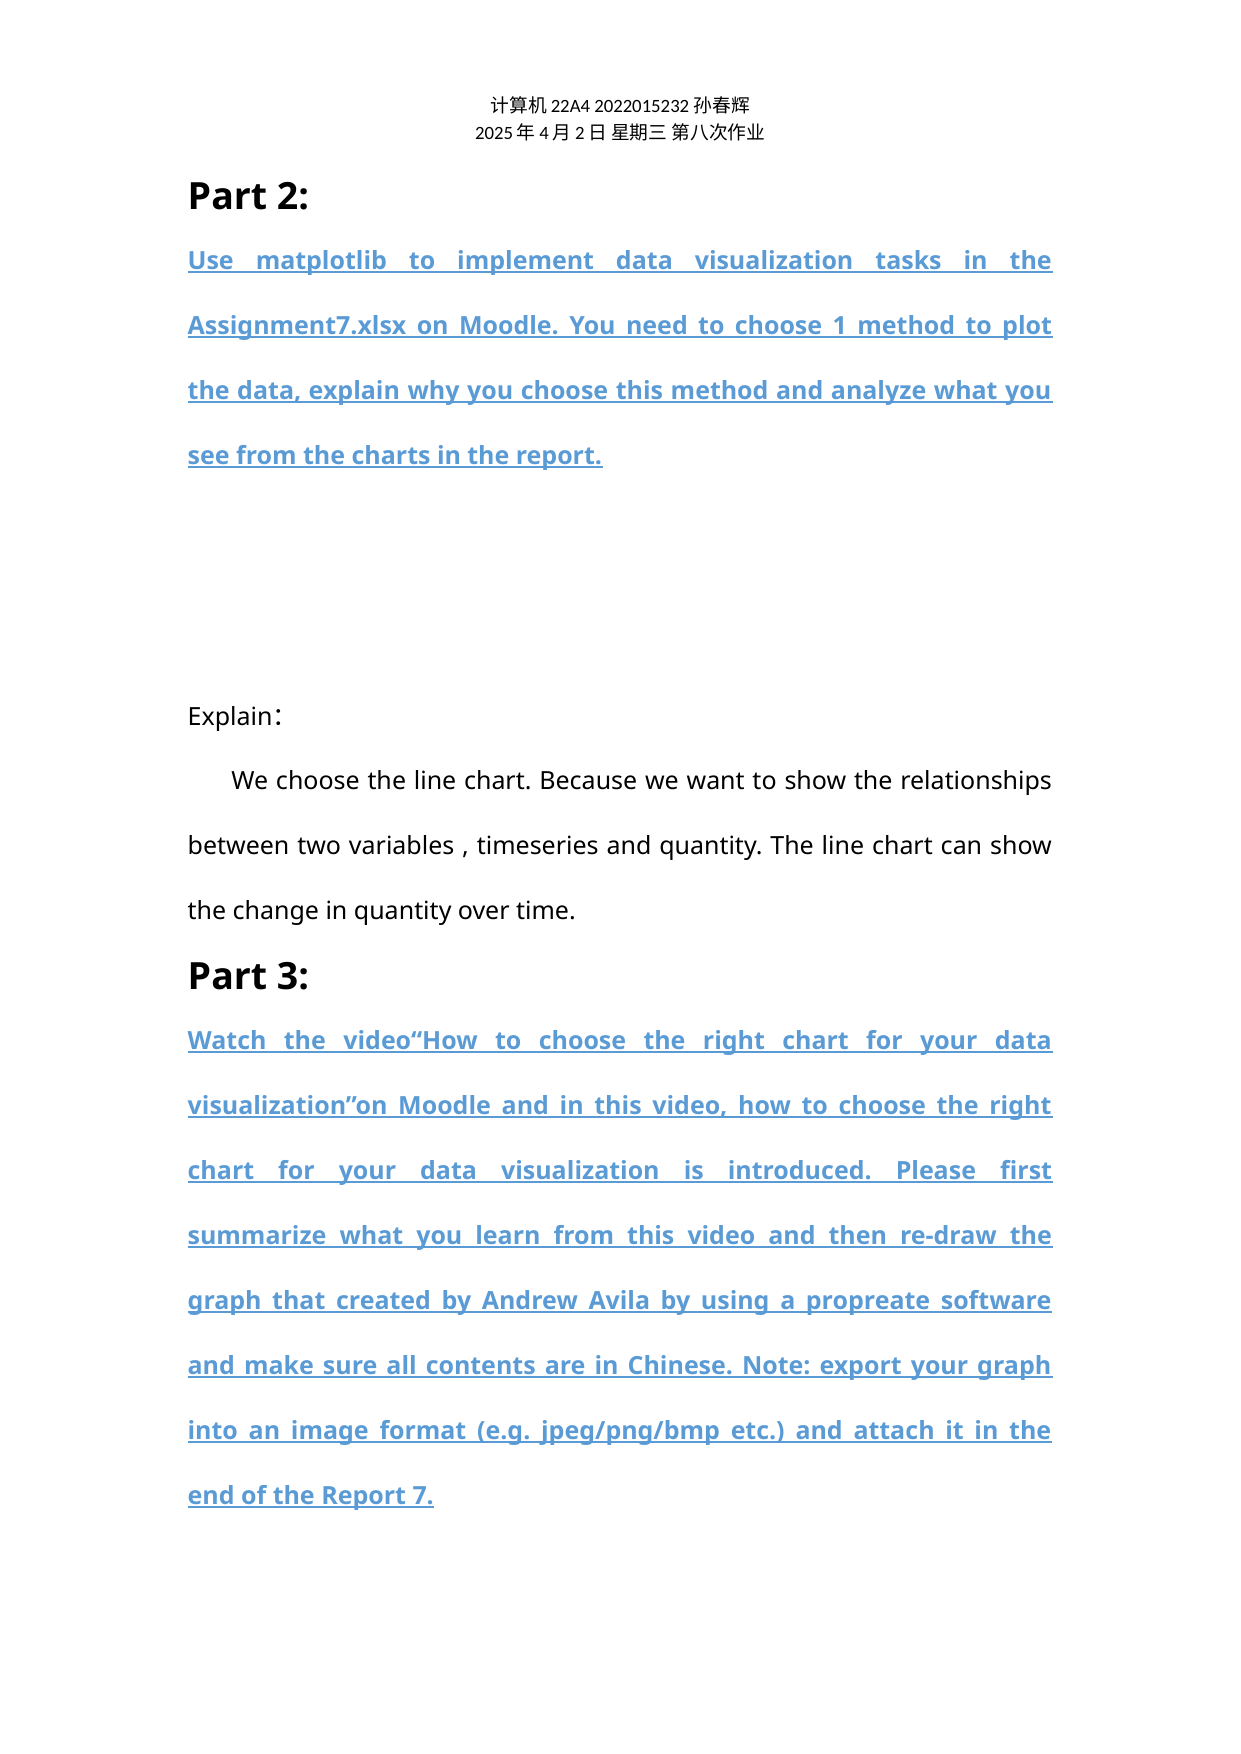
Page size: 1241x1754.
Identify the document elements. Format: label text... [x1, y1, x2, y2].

text Use matplotlib to implement data visualization tasks in the Assignment7.xlsx on Moodle. You need to choose 1 method to plot the data, explain why you choose this method and analyze what you see from the charts in the report. [187, 337, 1053, 401]
text Part 3: [187, 942, 1053, 1007]
text Use matplotlib to implement data visualization tasks in the Assignment7.xlsx on Moodle. You need to choose 1 method to plot the data, explain why you choose this method and analyze what you see from the charts in the report. [187, 227, 1053, 271]
text We choose the line chart. Because we want to show the relationships between two variables , timeseries and quantity. The line chart can show the change in quantity over time. [187, 747, 1053, 942]
text Use matplotlib to implement data visualization tasks in the Assignment7.xlsx on Moodle. You need to choose 1 method to plot the data, explain why you choose this method and analyze what you see from the charts in the report. [187, 402, 1053, 487]
text Use matplotlib to implement data visualization tasks in the Assignment7.xlsx on Moodle. You need to choose 1 method to plot the data, explain why you choose this method and analyze what you see from the charts in the report. [187, 272, 1053, 336]
text Part 2: [187, 162, 1053, 227]
text Explain： [187, 682, 1053, 747]
